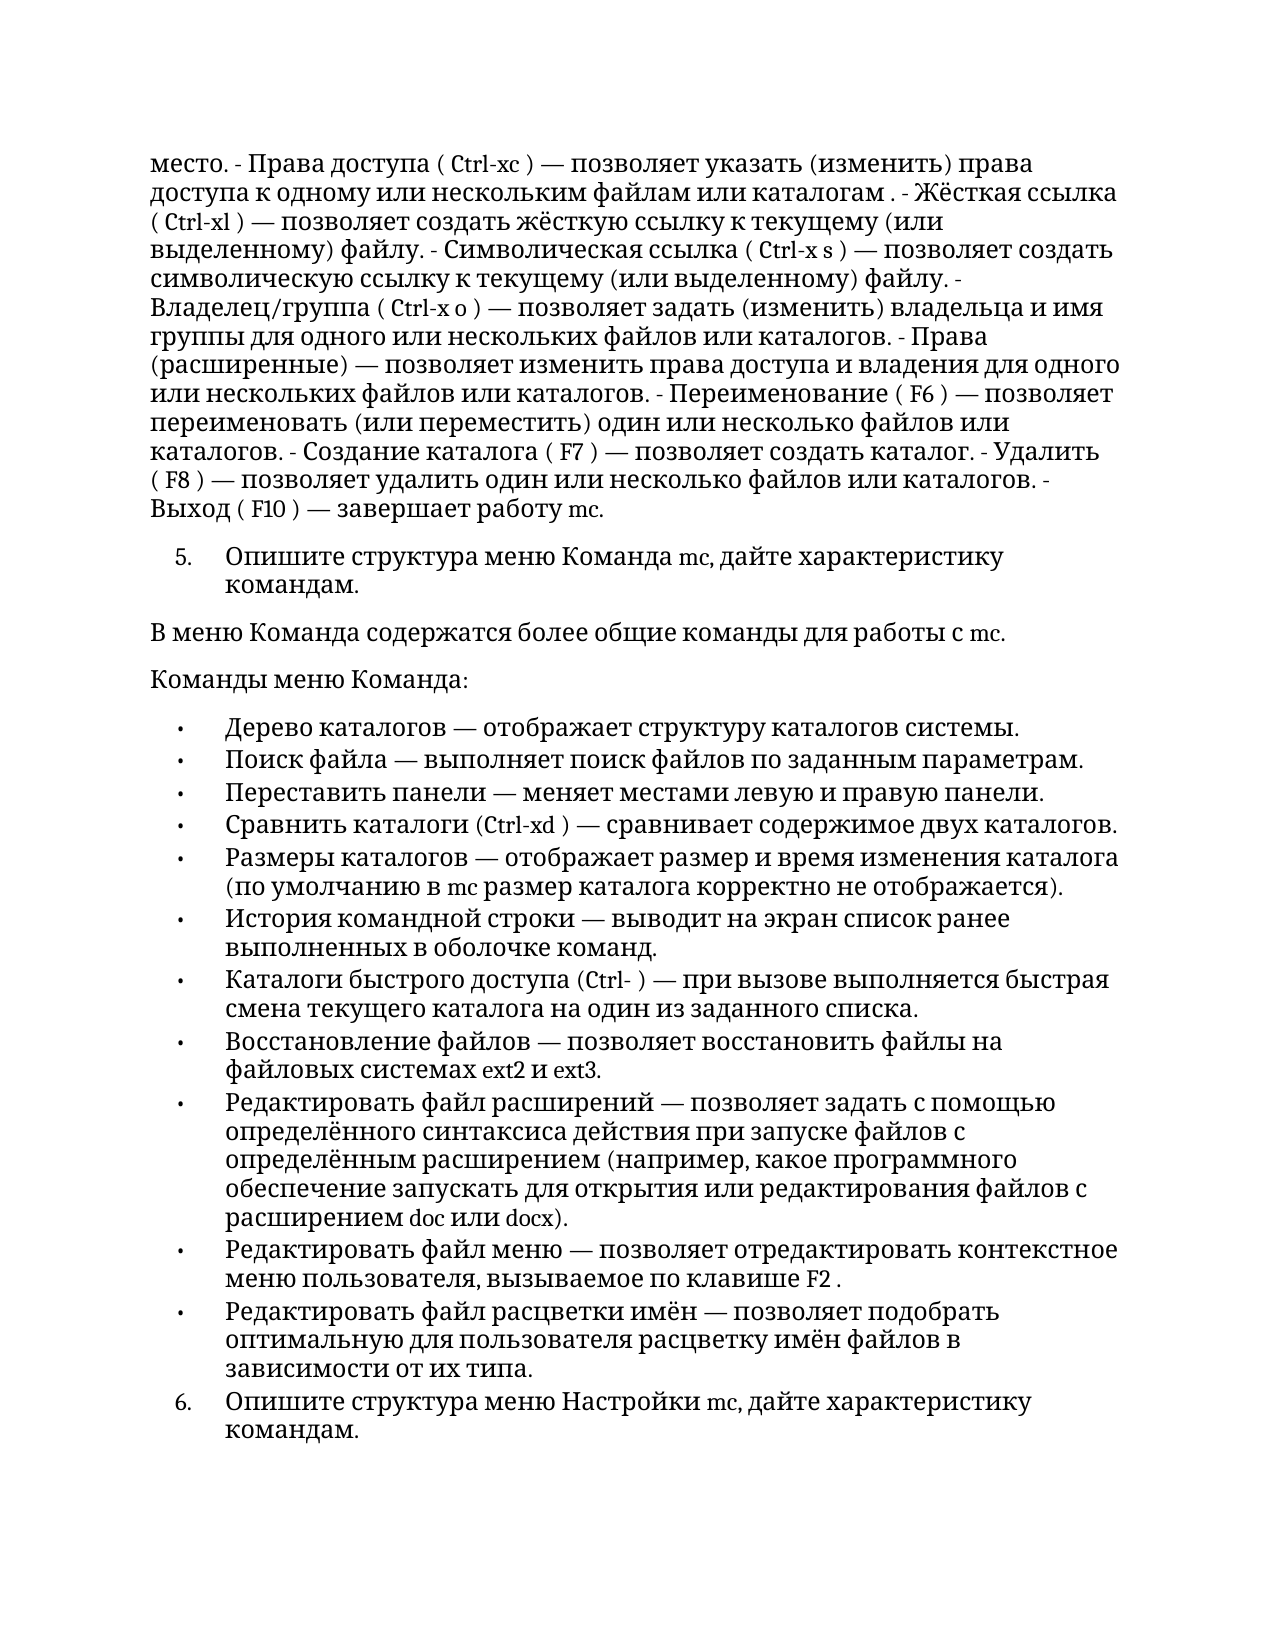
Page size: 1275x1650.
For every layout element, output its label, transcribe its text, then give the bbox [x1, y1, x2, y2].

list Поиск файла — выполняет поиск файлов по заданным параметрам. [175, 746, 1125, 775]
list Восстановление файлов — позволяет восстановить файлы на файловых системах ext2 и ext3. [175, 1027, 1125, 1085]
list Дерево каталогов — отображает структуру каталогов системы. [175, 714, 1125, 742]
list Редактировать файл меню — позволяет отредактировать контекстное меню пользователя, вызываемое по клавише F2 . [175, 1236, 1125, 1294]
list История командной строки — выводит на экран список ранее выполненных в оболочке команд. [175, 905, 1125, 962]
list Редактировать файл расцветки имён — позволяет подобрать оптимальную для пользователя расцветку имён файлов в зависимости от их типа. [175, 1297, 1125, 1384]
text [150, 150, 1125, 524]
list Опишите структура меню Команда mc, дайте характеристику командам. [175, 542, 1125, 600]
list Сравнить каталоги (Ctrl-xd ) — сравнивает содержимое двух каталогов. [175, 811, 1125, 840]
list Редактировать файл расширений — позволяет задать с помощью определённого синтаксиса действия при запуске файлов с определённым расширением (например, какое программного обеспечение запускать для открытия или редактирования файлов с расширением doc или docx). [175, 1089, 1125, 1232]
list Размеры каталогов — отображает размер и время изменения каталога (по умолчанию в mc размер каталога корректно не отображается). [175, 844, 1125, 901]
text В меню Команда содержатся более общие команды для работы с mc. [150, 619, 1125, 647]
list Опишите структура меню Настройки mc, дайте характеристику командам. [175, 1387, 1125, 1445]
list Переставить панели — меняет местами левую и правую панели. [175, 779, 1125, 807]
text Команды меню Команда: [150, 666, 1125, 695]
list Каталоги быстрого доступа (Ctrl- ) — при вызове выполняется быстрая смена текущего каталога на один из заданного списка. [175, 966, 1125, 1024]
